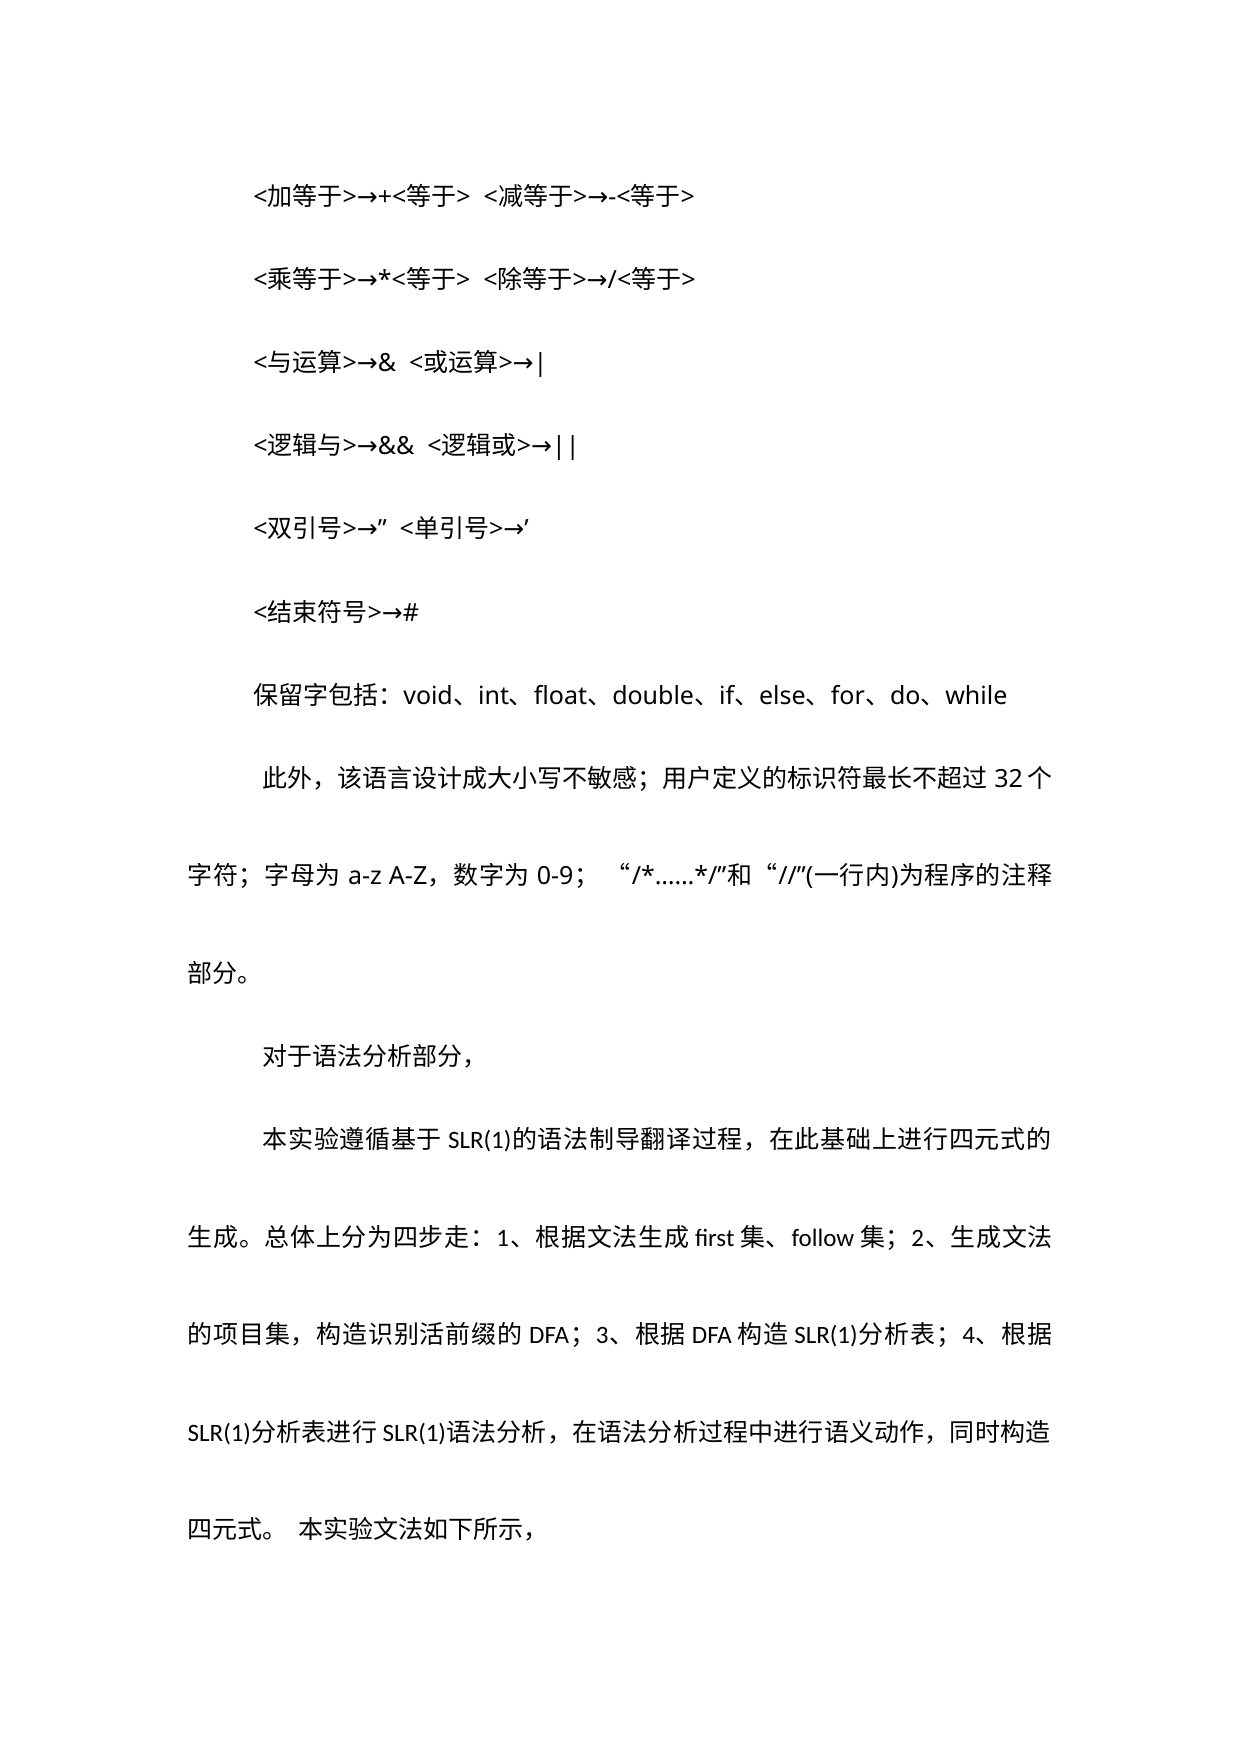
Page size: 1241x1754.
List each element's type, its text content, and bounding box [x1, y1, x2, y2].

text <加等于>→+<等于> <减等于>→-<等于> [253, 162, 1053, 227]
text 保留字包括：void、int、float、double、if、else、for、do、while [253, 661, 1053, 726]
text <乘等于>→*<等于> <除等于>→/<等于> [253, 245, 1053, 310]
text 此外，该语言设计成大小写不敏感；用户定义的标识符最长不超过32个字符；字母为 a-z A-Z，数字为 0-9； “/*……*/”和“//”(一行内)为程序的注释部分。 [187, 744, 1053, 1004]
text <与运算>→& <或运算>→| [253, 328, 1053, 393]
text <结束符号>→# [253, 578, 1053, 643]
text 对于语法分析部分， [187, 1022, 1053, 1087]
text <双引号>→” <单引号>→’ [253, 494, 1053, 559]
text 本实验遵循基于SLR(1)的语法制导翻译过程，在此基础上进行四元式的生成。总体上分为四步走：1、根据文法生成first集、follow集；2、生成文法的项目集，构造识别活前缀的DFA；3、根据DFA构造SLR(1)分析表；4、根据SLR(1)分析表进行SLR(1)语法分析，在语法分析过程中进行语义动作，同时构造四元式。 本实验文法如下所示， [187, 1105, 1053, 1560]
text <逻辑与>→&& <逻辑或>→|| [253, 411, 1053, 476]
